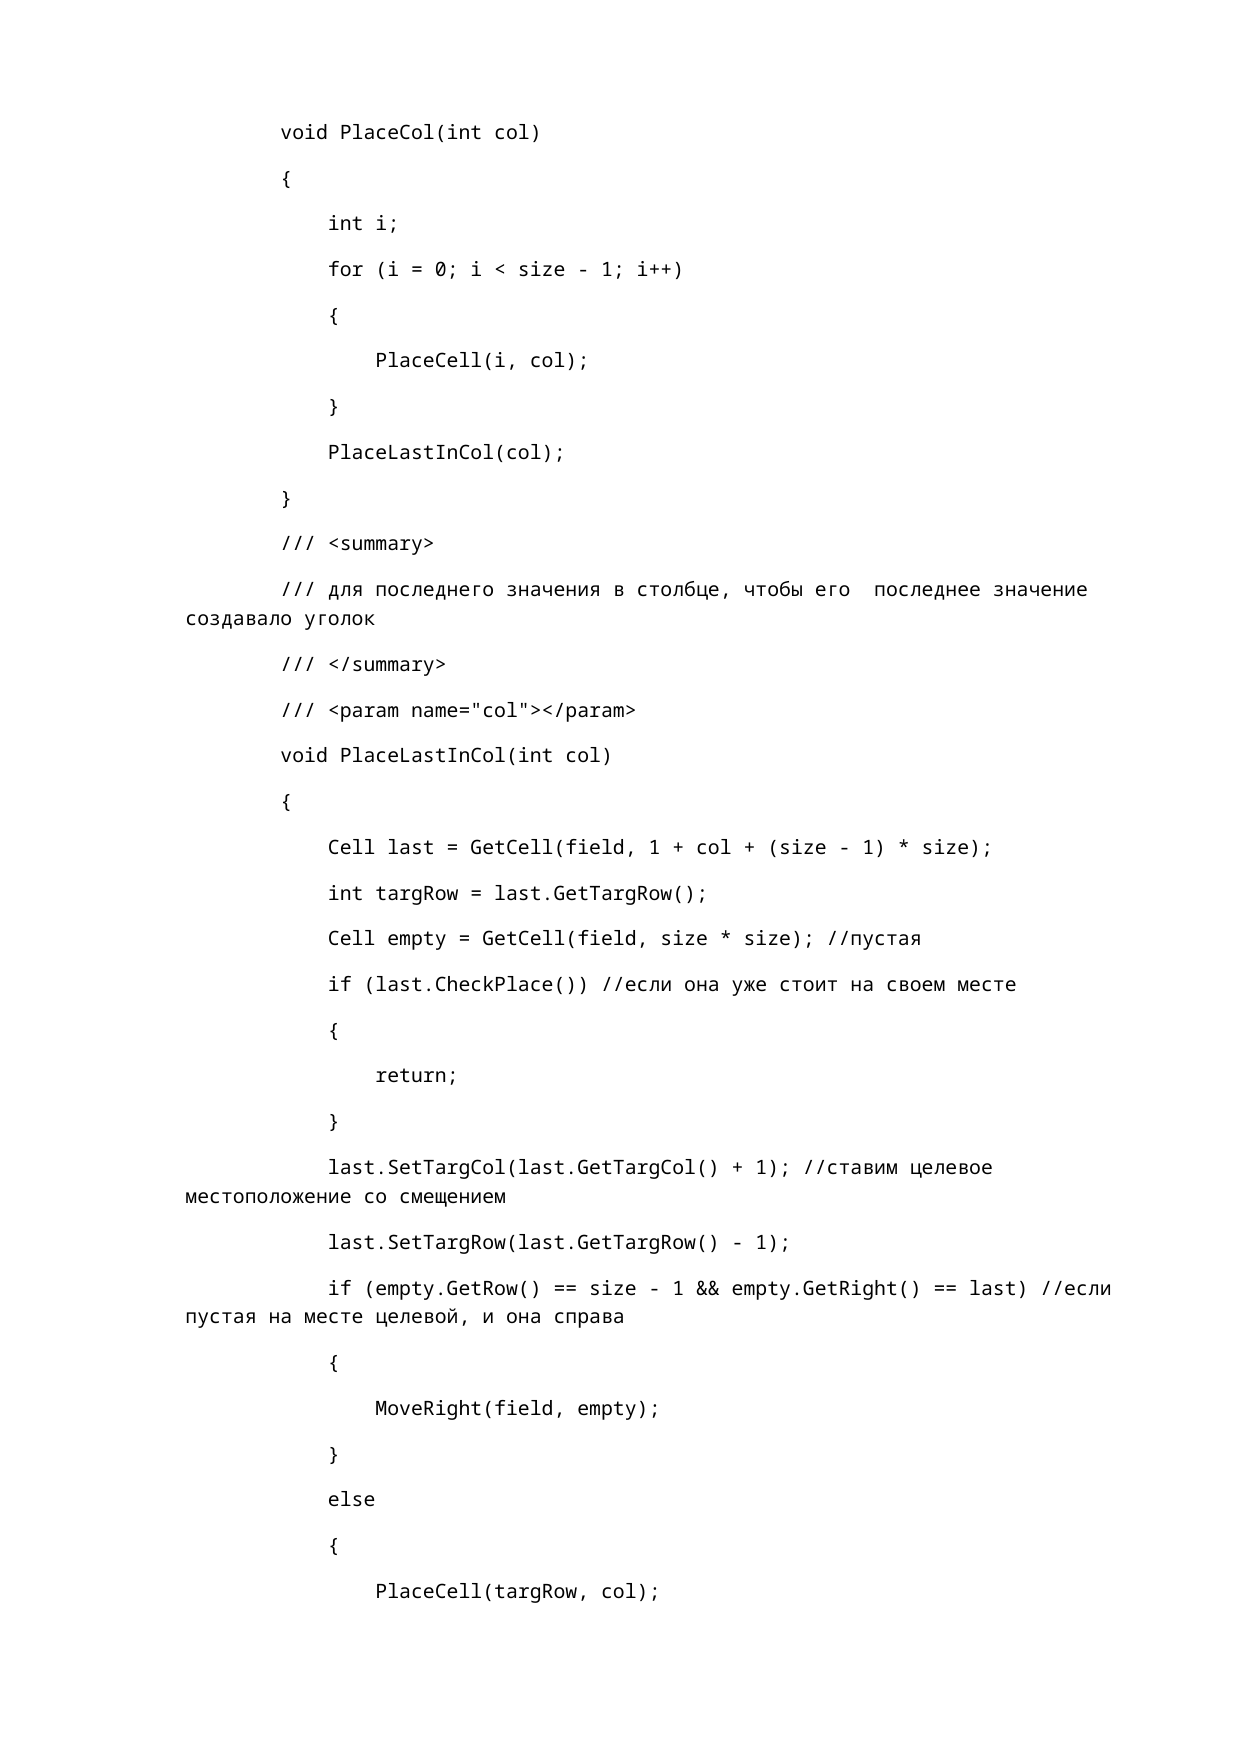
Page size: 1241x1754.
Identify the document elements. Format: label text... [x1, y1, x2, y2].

text for (i = 0; i < size - 1; i++) [185, 255, 1122, 282]
text last.SetTargCol(last.GetTargCol() + 1); //ставим целевое местоположение со смещением [185, 1153, 1122, 1209]
text else [185, 1486, 1122, 1513]
text { [185, 1531, 1122, 1558]
text { [185, 164, 1122, 191]
text last.SetTargRow(last.GetTargRow() - 1); [185, 1228, 1122, 1255]
text void PlaceCol(int col) [185, 118, 1122, 145]
text if (last.CheckPlace()) //если она уже стоит на своем месте [185, 970, 1122, 997]
text } [185, 1107, 1122, 1134]
text PlaceCell(targRow, col); [185, 1577, 1122, 1604]
text } [185, 392, 1122, 419]
text } [185, 1440, 1122, 1467]
text { [185, 301, 1122, 328]
text /// </summary> [185, 650, 1122, 677]
text /// <summary> [185, 530, 1122, 557]
text MoveRight(field, empty); [185, 1394, 1122, 1421]
text if (empty.GetRow() == size - 1 && empty.GetRight() == last) //если пустая на месте целевой, и она справа [185, 1274, 1122, 1330]
text Cell last = GetCell(field, 1 + col + (size - 1) * size); [185, 833, 1122, 860]
text PlaceCell(i, col); [185, 347, 1122, 374]
text /// <param name="col"></param> [185, 696, 1122, 723]
text PlaceLastInCol(col); [185, 438, 1122, 465]
text Cell empty = GetCell(field, size * size); //пустая [185, 924, 1122, 952]
text /// для последнего значения в столбце, чтобы его последнее значение создавало уголок [185, 575, 1122, 631]
text int targRow = last.GetTargRow(); [185, 879, 1122, 906]
text int i; [185, 209, 1122, 237]
text { [185, 787, 1122, 814]
text { [185, 1348, 1122, 1376]
text } [185, 484, 1122, 511]
text return; [185, 1062, 1122, 1089]
text { [185, 1016, 1122, 1043]
text void PlaceLastInCol(int col) [185, 742, 1122, 769]
